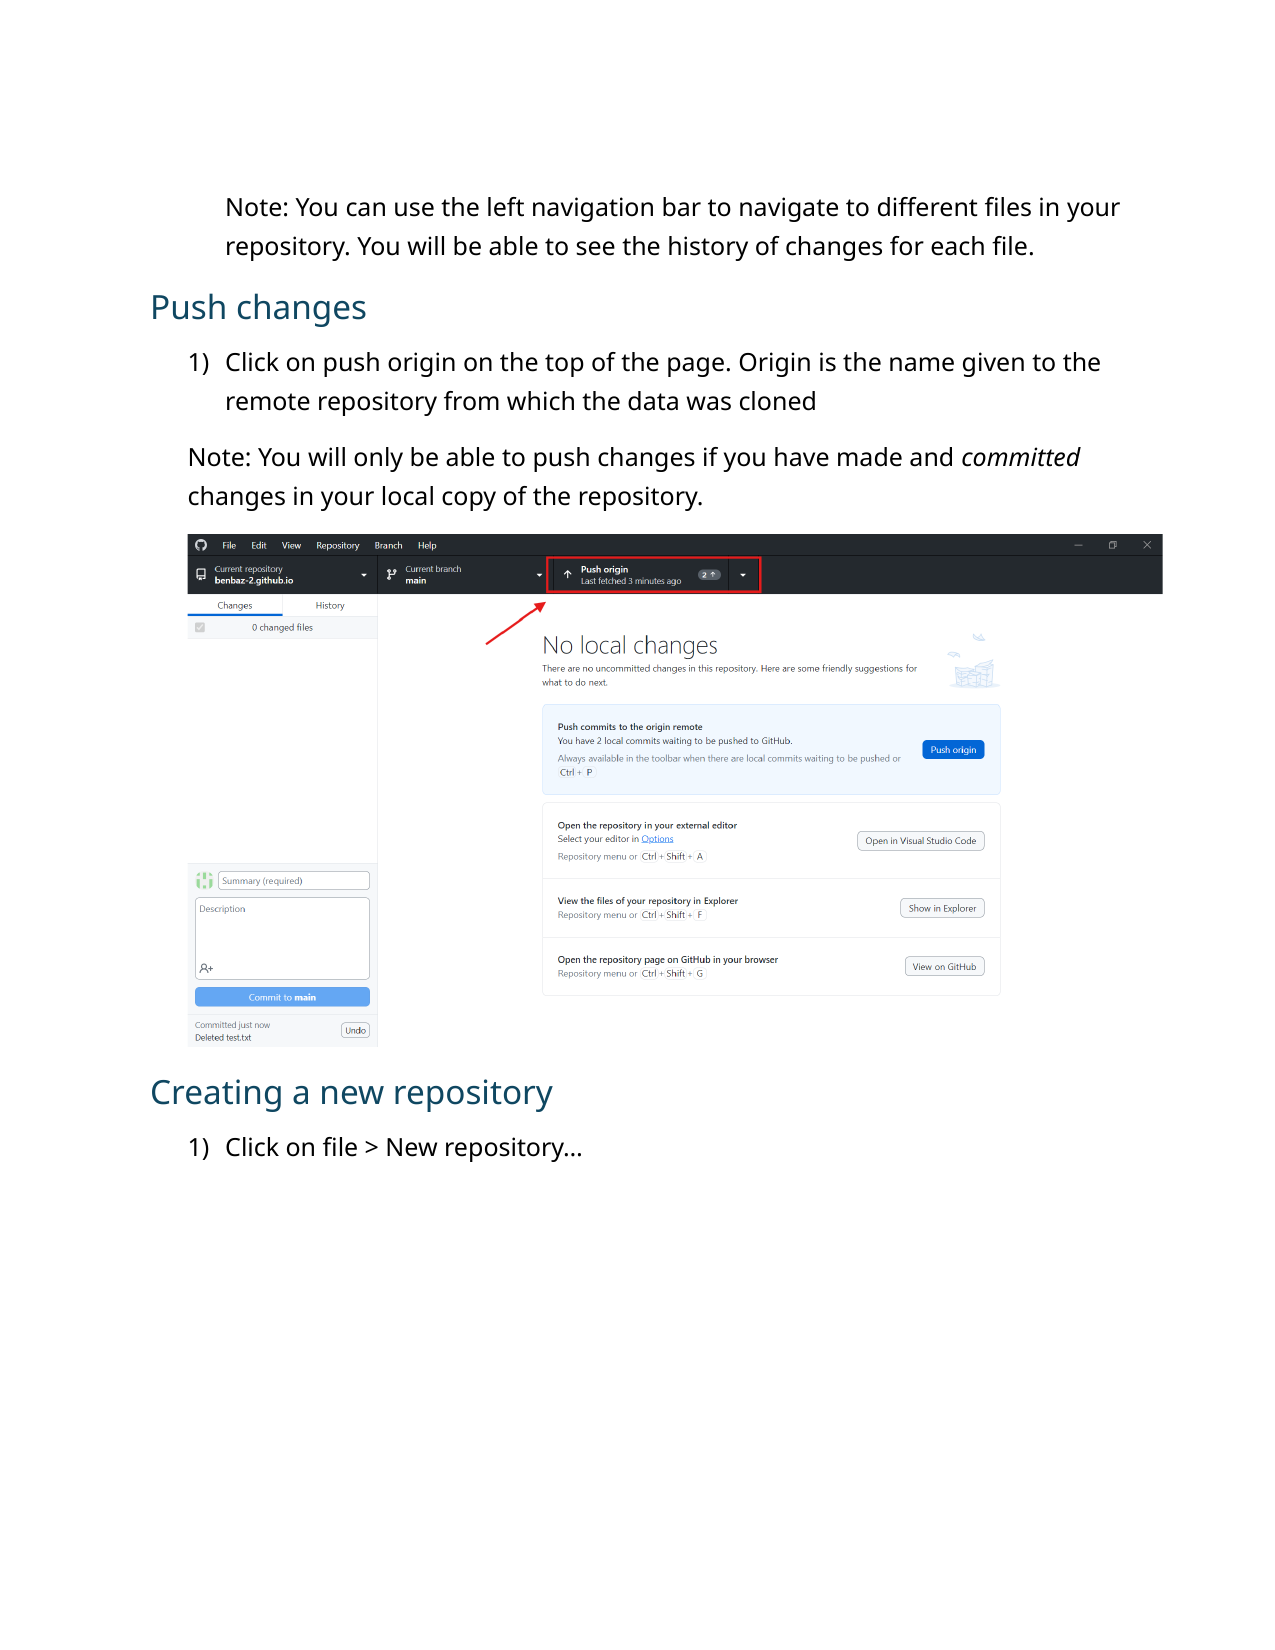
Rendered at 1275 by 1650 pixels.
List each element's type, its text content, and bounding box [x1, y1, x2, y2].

list Click on file > New repository… [187, 1129, 1125, 1163]
text Note: You will only be able to push changes if you have made and committed changes in your local copy of the repository. [187, 440, 1125, 513]
subtitle Push changes [150, 284, 1125, 329]
list Click on push origin on the top of the page. Origin is the name given to the remote repository from which the data was cloned [187, 345, 1125, 418]
picture [187, 534, 1163, 1047]
subtitle Creating a new repository [150, 1069, 1125, 1114]
list Note: You can use the left navigation bar to navigate to different files in your repository. You will be able to see the history of changes for each file. [225, 189, 1125, 262]
